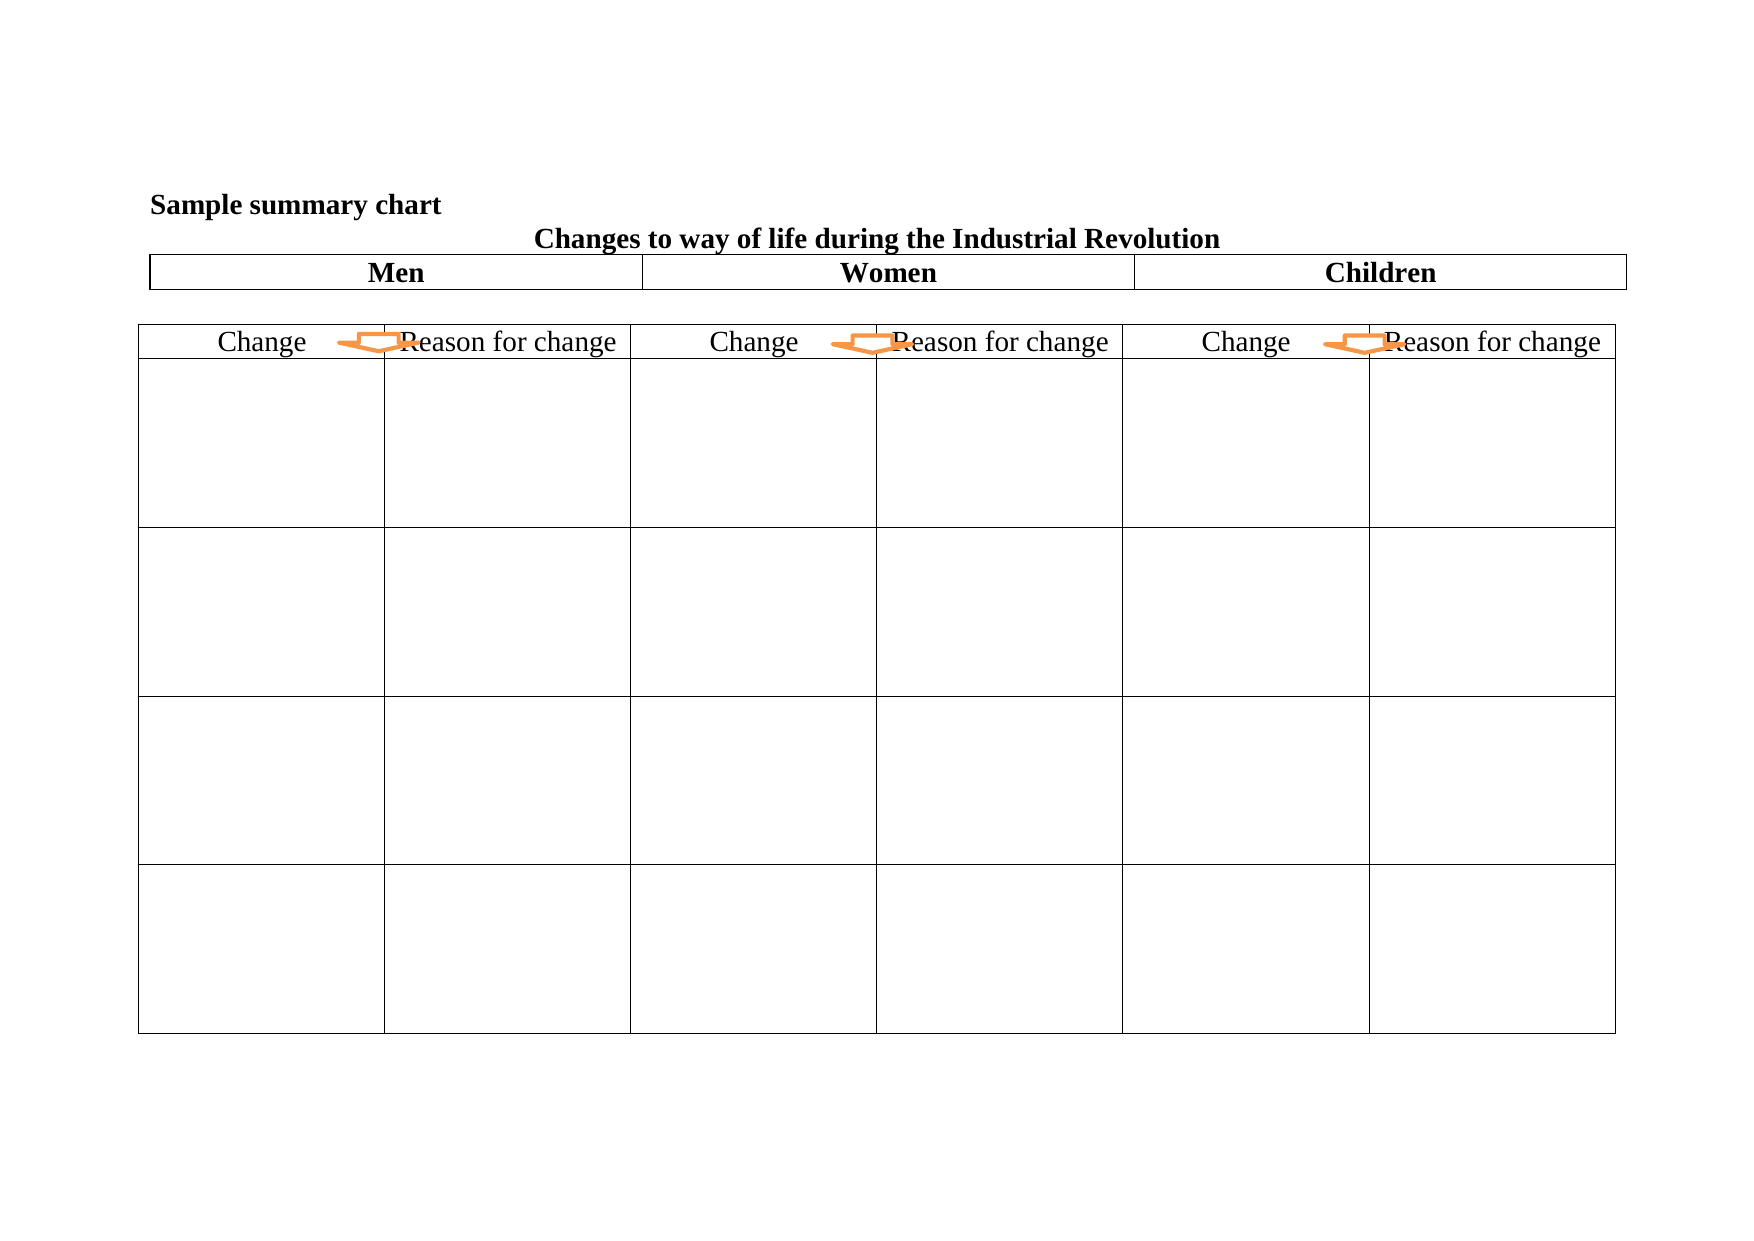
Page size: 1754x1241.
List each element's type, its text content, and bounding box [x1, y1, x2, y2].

table_cell [385, 359, 630, 527]
table_cell [1123, 359, 1369, 527]
table_cell [631, 697, 876, 864]
table_cell [139, 865, 384, 1033]
table_cell [877, 865, 1122, 1033]
table_cell [631, 865, 876, 1033]
table_cell [1123, 528, 1369, 696]
table_cell [385, 528, 630, 696]
table_cell [139, 528, 384, 696]
table_header Change [139, 325, 384, 358]
table_cell [1370, 865, 1615, 1033]
table_cell [139, 697, 384, 864]
table_header Reason for change [385, 325, 630, 358]
table_cell [1123, 697, 1369, 864]
table_cell [1370, 359, 1615, 527]
table_header Reason for change [877, 325, 1122, 358]
table_header Change [1123, 325, 1369, 358]
table_cell [1370, 697, 1615, 864]
table_cell [877, 697, 1122, 864]
table_cell [1370, 528, 1615, 696]
table_cell [631, 528, 876, 696]
table_cell [1123, 865, 1369, 1033]
table_cell [877, 359, 1122, 527]
table_header Change [631, 325, 876, 358]
table_header Women [643, 255, 1134, 289]
table_cell [385, 697, 630, 864]
table_cell [631, 359, 876, 527]
table_header Reason for change [1370, 325, 1615, 358]
text Changes to way of life during the Industrial Revolution [150, 221, 1604, 254]
table_header Men [151, 255, 642, 289]
table_cell [877, 528, 1122, 696]
text Sample summary chart [150, 187, 1604, 221]
table_cell [385, 865, 630, 1033]
table_cell [139, 359, 384, 527]
table_header Children [1135, 255, 1626, 289]
